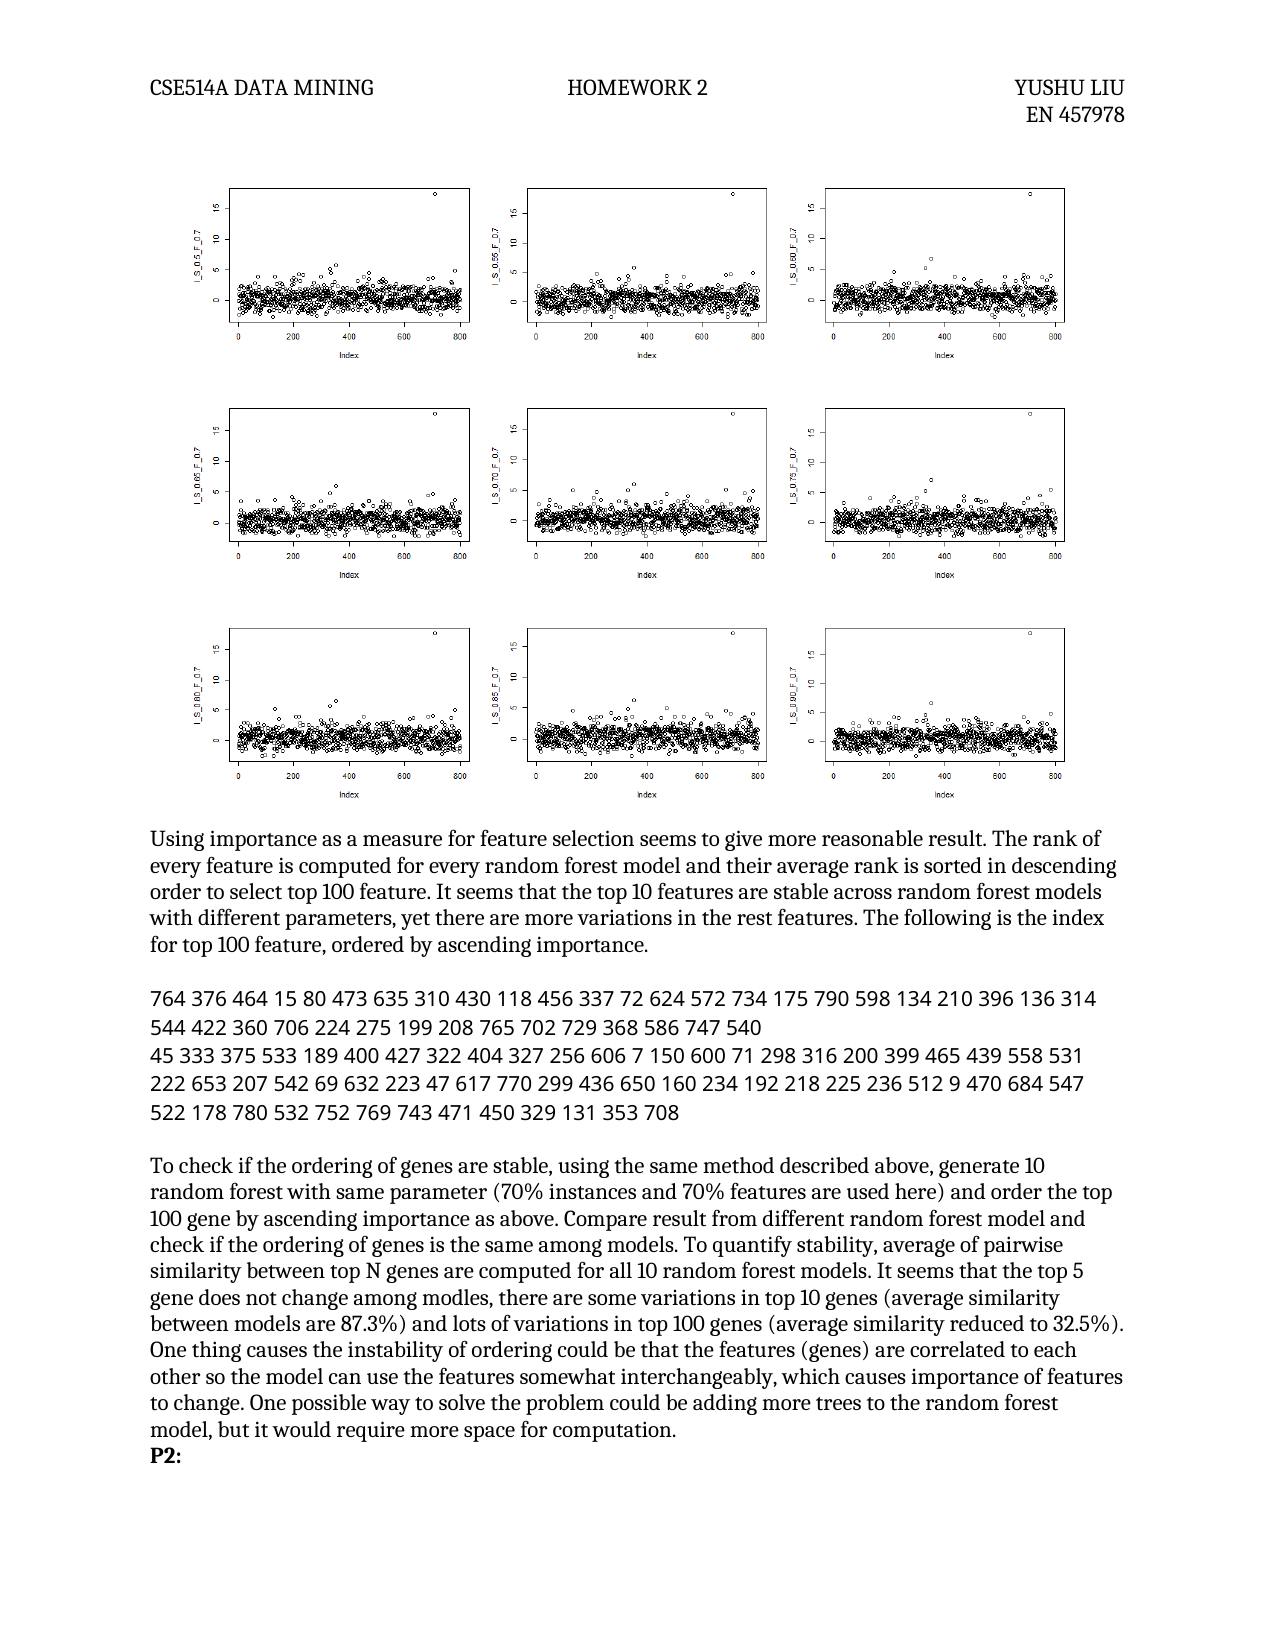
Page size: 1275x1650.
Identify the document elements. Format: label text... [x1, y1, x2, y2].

text To check if the ordering of genes are stable, using the same method described above, generate 10 random forest with same parameter (70% instances and 70% features are used here) and order the top 100 gene by ascending importance as above. Compare result from different random forest model and check if the ordering of genes is the same among models. To quantify stability, average of pairwise similarity between top N genes are computed for all 10 random forest models. It seems that the top 5 gene does not change among modles, there are some variations in top 10 genes (average similarity between models are 87.3%) and lots of variations in top 100 genes (average similarity reduced to 32.5%). One thing causes the instability of ordering could be that the features (genes) are correlated to each other so the model can use the features somewhat interchangeably, which causes importance of features to change. One possible way to solve the problem could be adding more trees to the random forest model, but it would require more space for computation. [150, 1153, 1125, 1443]
text P2: [150, 1443, 1125, 1469]
text 764 376 464 15 80 473 635 310 430 118 456 337 72 624 572 734 175 790 598 134 210 396 136 314 544 422 360 706 224 275 199 208 765 702 729 368 586 747 540 [150, 984, 1125, 1041]
text 45 333 375 533 189 400 427 322 404 327 256 606 7 150 600 71 298 316 200 399 465 439 558 531 222 653 207 542 69 632 223 47 617 770 299 436 650 160 234 192 218 225 236 512 9 470 684 547 522 178 780 532 752 769 743 471 450 329 131 353 708 [150, 1041, 1125, 1126]
picture [191, 150, 1079, 806]
text Using importance as a measure for feature selection seems to give more reasonable result. The rank of every feature is computed for every random forest model and their average rank is sorted in descending order to select top 100 feature. It seems that the top 10 features are stable across random forest models with different parameters, yet there are more variations in the rest features. The following is the index for top 100 feature, ordered by ascending importance. [150, 800, 1125, 958]
